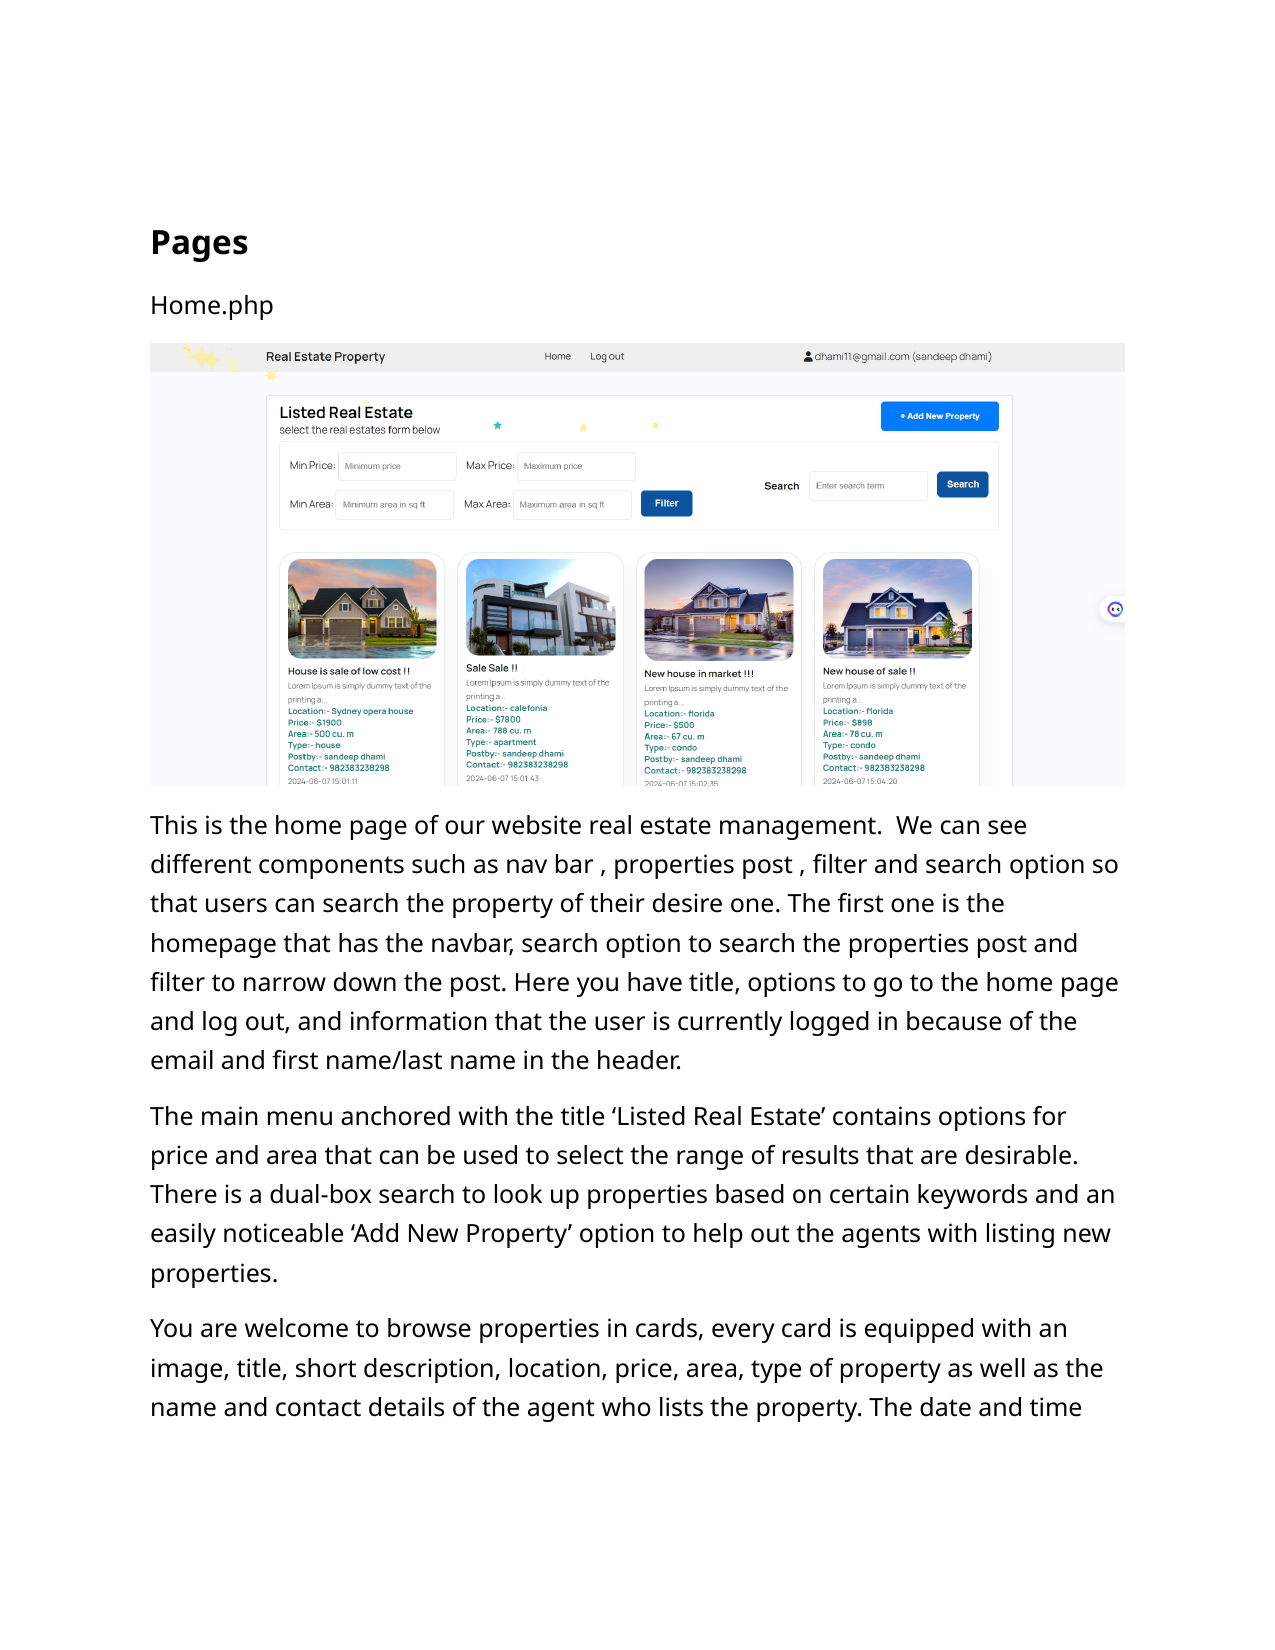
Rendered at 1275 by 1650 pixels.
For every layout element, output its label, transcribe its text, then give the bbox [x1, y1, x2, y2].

text Pages [150, 219, 1125, 264]
text The main menu anchored with the title ‘Listed Real Estate’ contains options for price and area that can be used to select the range of results that are desirable. There is a dual-box search to look up properties based on certain keywords and an easily noticeable ‘Add New Property’ option to help out the agents with listing new properties. [150, 1099, 1125, 1289]
text Home.php [150, 288, 1125, 322]
text This is the home page of our website real estate management. We can see different components such as nav bar , properties post , filter and search option so that users can search the property of their desire one. The first one is the homepage that has the navbar, search option to search the properties post and filter to narrow down the post. Here you have title, options to go to the home page and log out, and information that the user is currently logged in because of the email and first name/last name in the header. [150, 808, 1125, 1077]
picture [150, 343, 1125, 786]
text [150, 1311, 1125, 1423]
